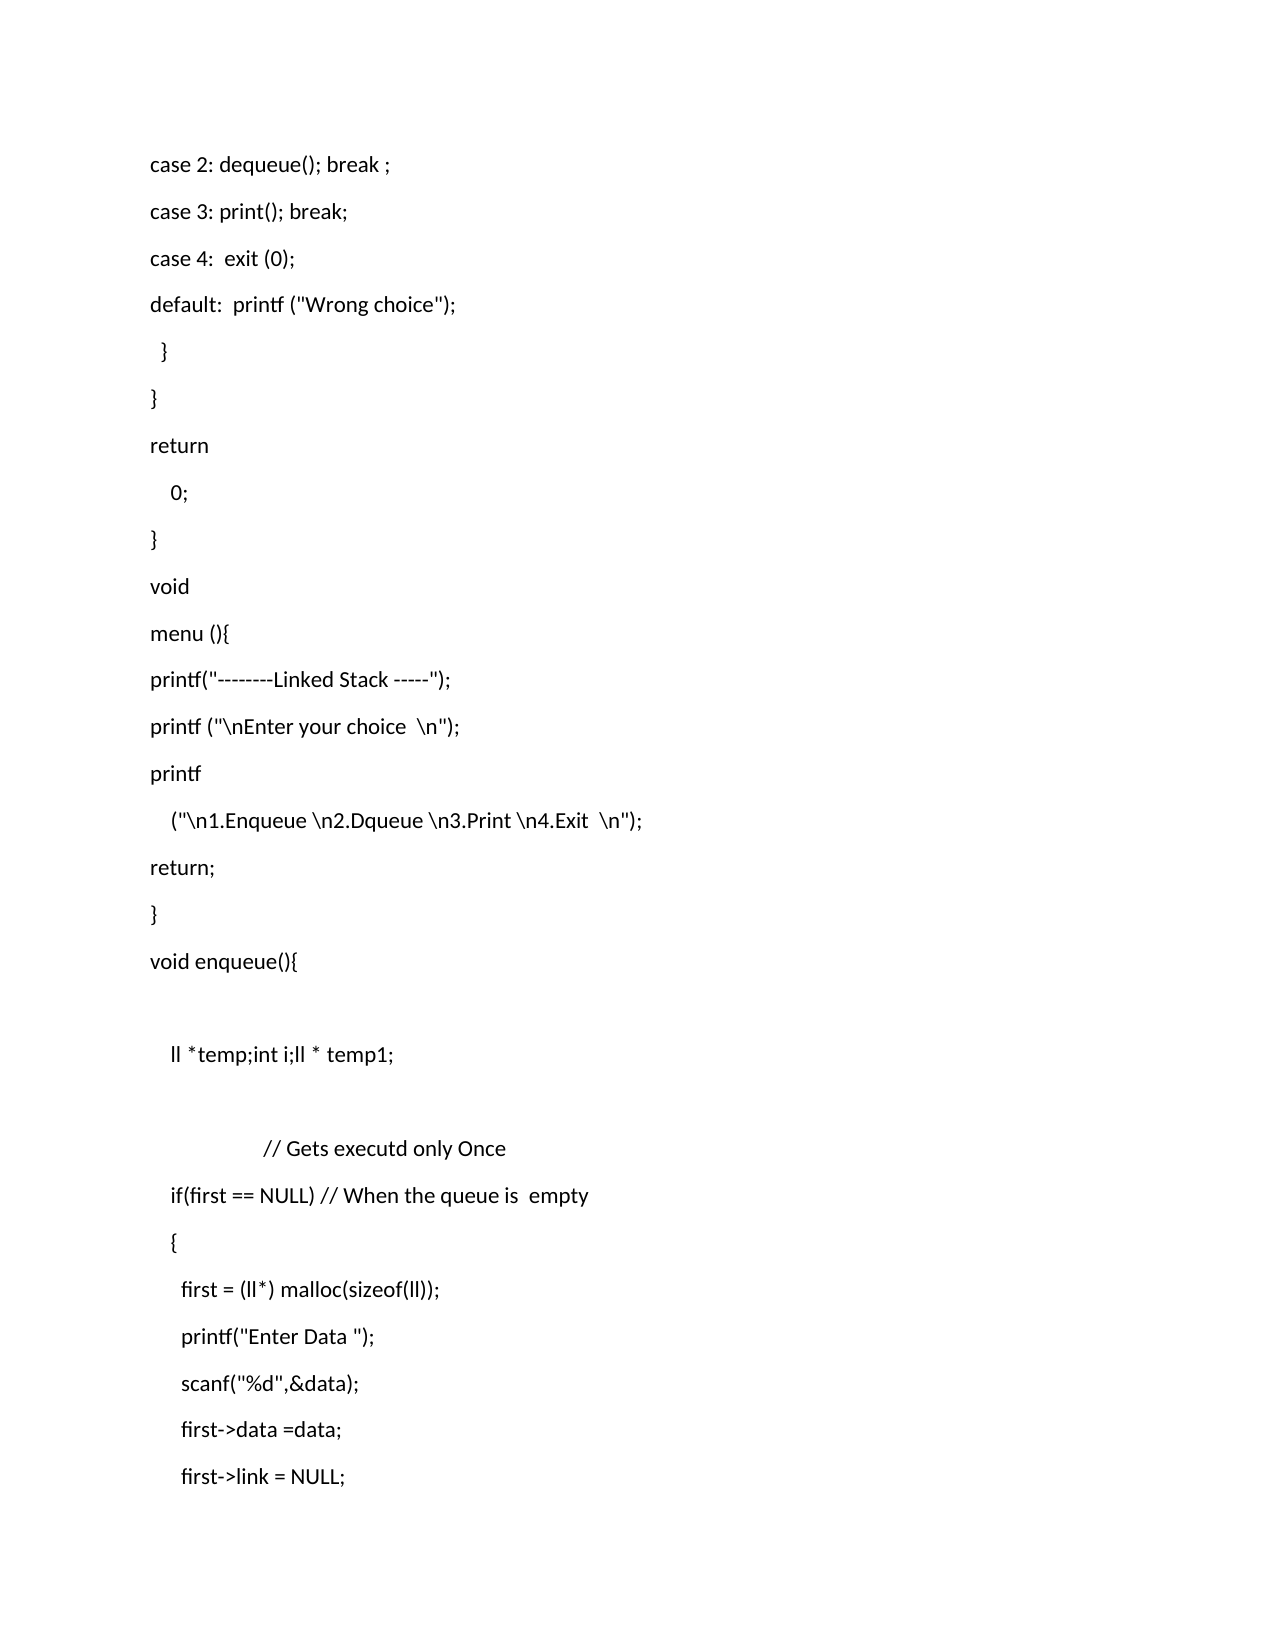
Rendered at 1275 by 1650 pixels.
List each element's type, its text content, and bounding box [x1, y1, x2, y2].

text case 2: dequeue(); break ; [150, 150, 1125, 178]
text 0; [150, 478, 1125, 506]
text } [150, 384, 1125, 412]
text printf("--------Linked Stack -----"); [150, 666, 1125, 694]
text case 4: exit (0); [150, 244, 1125, 272]
text menu (){ [150, 619, 1125, 647]
text first->data =data; [150, 1416, 1125, 1444]
text printf("Enter Data "); [150, 1322, 1125, 1350]
text } [150, 337, 1125, 366]
text case 3: print(); break; [150, 197, 1125, 225]
text void enqueue(){ [150, 947, 1125, 975]
text default: printf ("Wrong choice"); [150, 291, 1125, 319]
text { [150, 1228, 1125, 1256]
text } [150, 525, 1125, 553]
text printf ("\nEnter your choice \n"); [150, 712, 1125, 741]
text first->link = NULL; [150, 1462, 1125, 1491]
text return [150, 431, 1125, 459]
text ll *temp;int i;ll * temp1; [150, 1041, 1125, 1069]
text // Gets executd only Once [150, 1134, 1125, 1162]
text ("\n1.Enqueue \n2.Dqueue \n3.Print \n4.Exit \n"); [150, 806, 1125, 834]
text scanf("%d",&data); [150, 1369, 1125, 1397]
text first = (ll*) malloc(sizeof(ll)); [150, 1275, 1125, 1303]
text printf [150, 759, 1125, 787]
text if(first == NULL) // When the queue is empty [150, 1181, 1125, 1209]
text return; [150, 853, 1125, 881]
text void [150, 572, 1125, 600]
text } [150, 900, 1125, 928]
